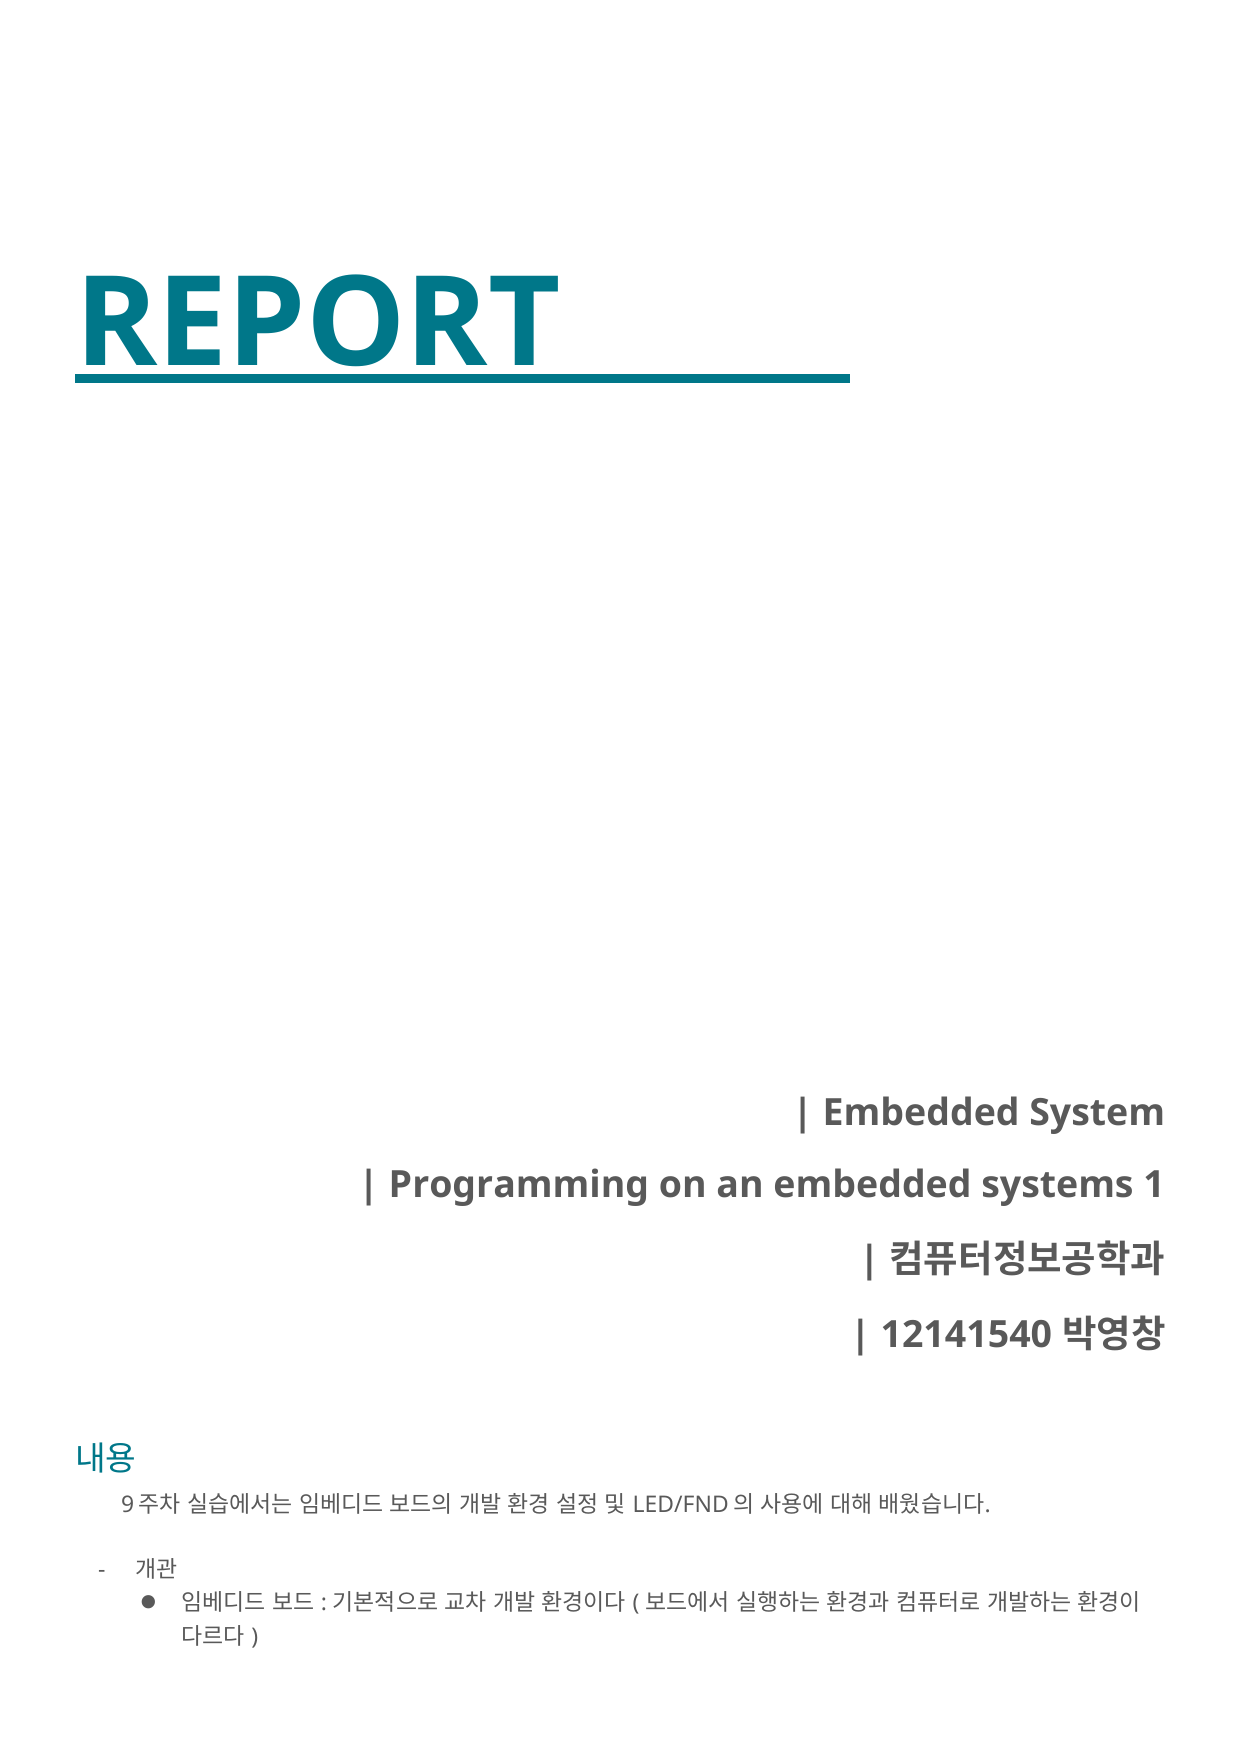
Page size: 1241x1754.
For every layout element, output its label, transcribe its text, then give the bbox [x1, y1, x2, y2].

list 임베디드 보드 : 기본적으로 교차 개발 환경이다 ( 보드에서 실행하는 환경과 컴퓨터로 개발하는 환경이 다르다 ) [139, 1584, 1165, 1651]
text | 컴퓨터정보공학과 [75, 1229, 1165, 1283]
list 9주차 실습에서는 임베디드 보드의 개발 환경 설정 및 LED/FND의 사용에 대해 배웠습니다. [98, 1486, 1165, 1519]
text | 12141540 박영창 [75, 1304, 1165, 1359]
list 개관 [98, 1551, 1165, 1584]
text | Programming on an embedded systems 1 [75, 1157, 1165, 1208]
subtitle 내용 [75, 1432, 1165, 1480]
text REPORT [75, 232, 1165, 402]
text | Embedded System [75, 1085, 1165, 1136]
